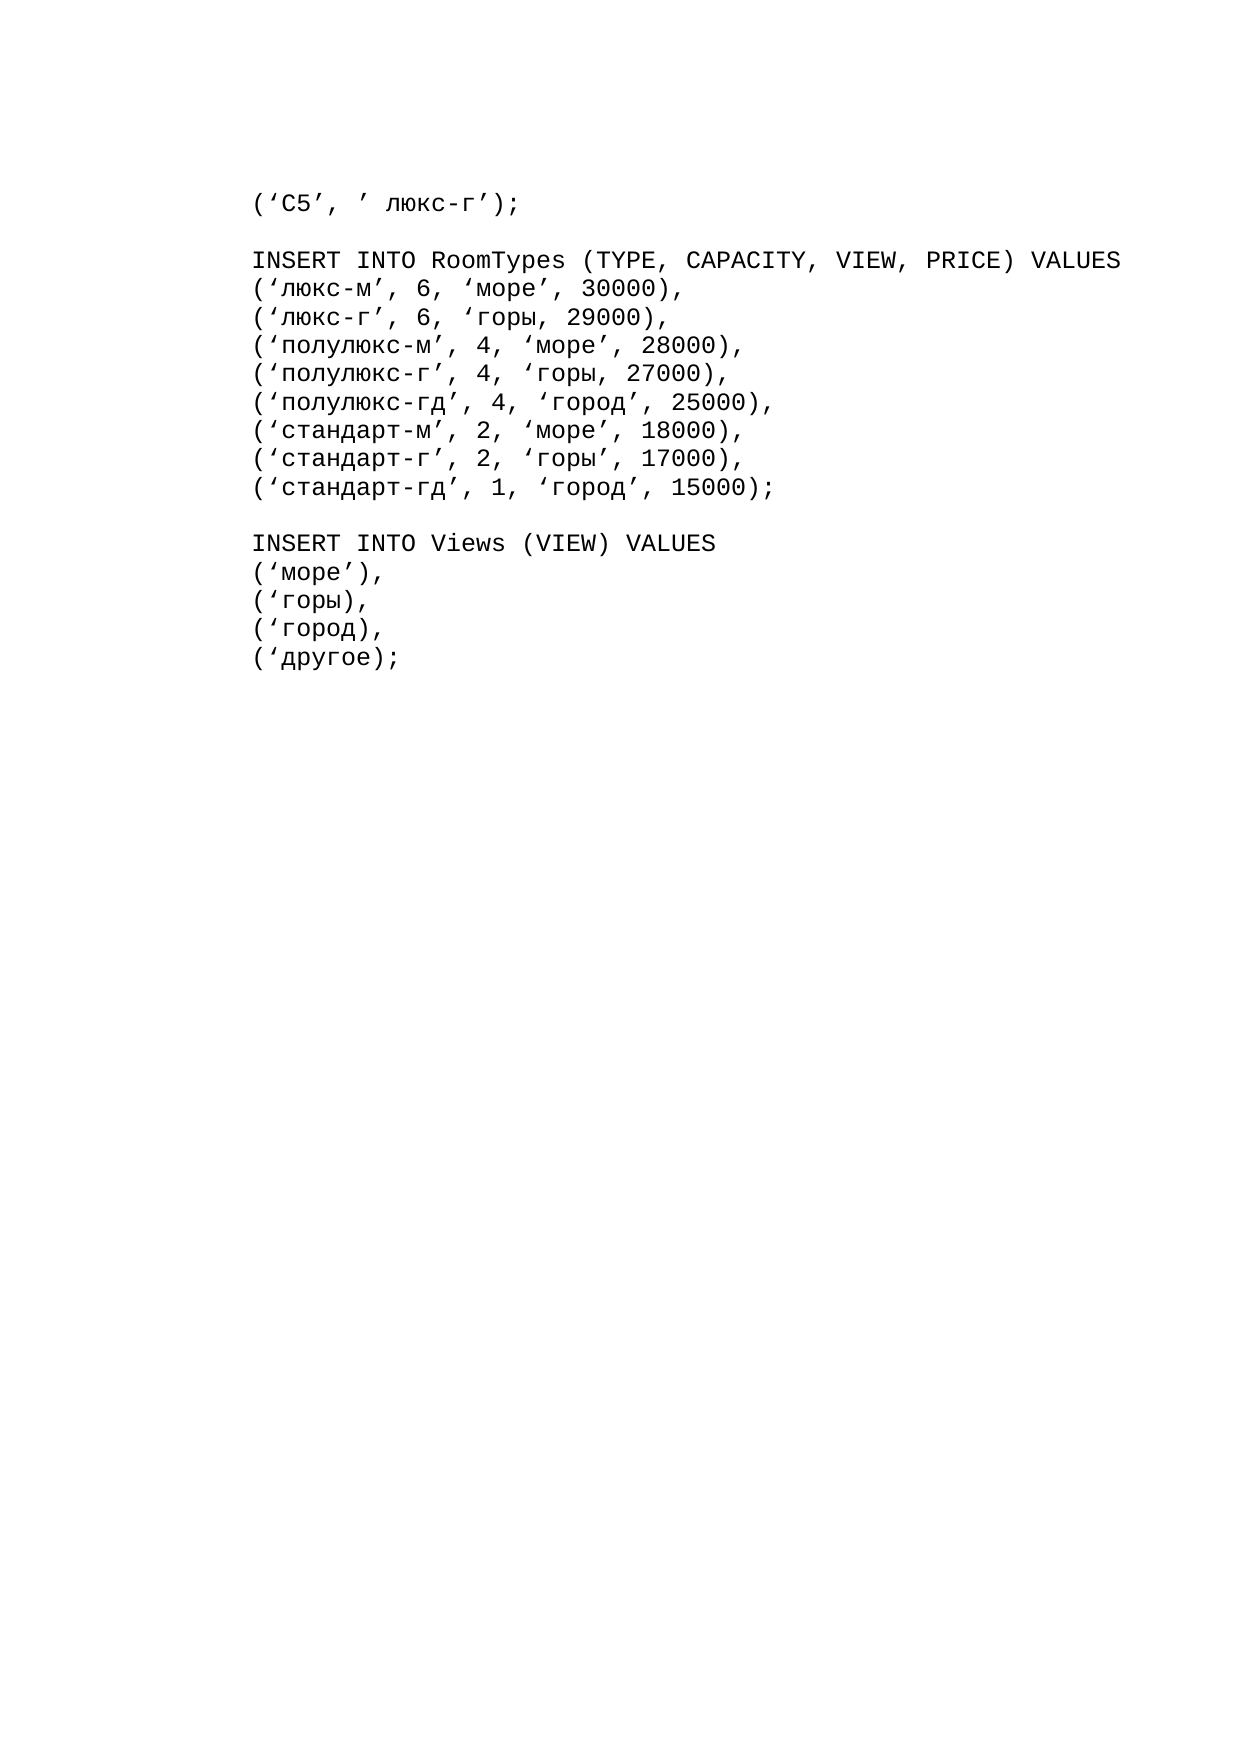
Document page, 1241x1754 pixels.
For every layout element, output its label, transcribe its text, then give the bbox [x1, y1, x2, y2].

text (‘люкс-г’, 6, ‘горы, 29000), [177, 304, 1152, 332]
text (‘другое); [177, 644, 1152, 672]
text (‘город), [177, 616, 1152, 644]
text (‘C5’, ’ люкс-г’); [177, 191, 1152, 219]
text (‘люкс-м’, 6, ‘море’, 30000), [177, 276, 1152, 304]
text (‘полулюкс-м’, 4, ‘море’, 28000), [177, 332, 1152, 361]
text (‘горы), [177, 587, 1152, 616]
text (‘полулюкс-гд’, 4, ‘город’, 25000), [177, 389, 1152, 417]
text (‘полулюкс-г’, 4, ‘горы, 27000), [177, 361, 1152, 389]
text (‘стандарт-м’, 2, ‘море’, 18000), [177, 417, 1152, 446]
text INSERT INTO Views (VIEW) VALUES [177, 531, 1152, 559]
text INSERT INTO RoomTypes (TYPE, CAPACITY, VIEW, PRICE) VALUES [177, 247, 1152, 276]
text (‘стандарт-гд’, 1, ‘город’, 15000); [177, 474, 1152, 502]
text (‘стандарт-г’, 2, ‘горы’, 17000), [177, 446, 1152, 474]
text (‘море’), [177, 559, 1152, 587]
